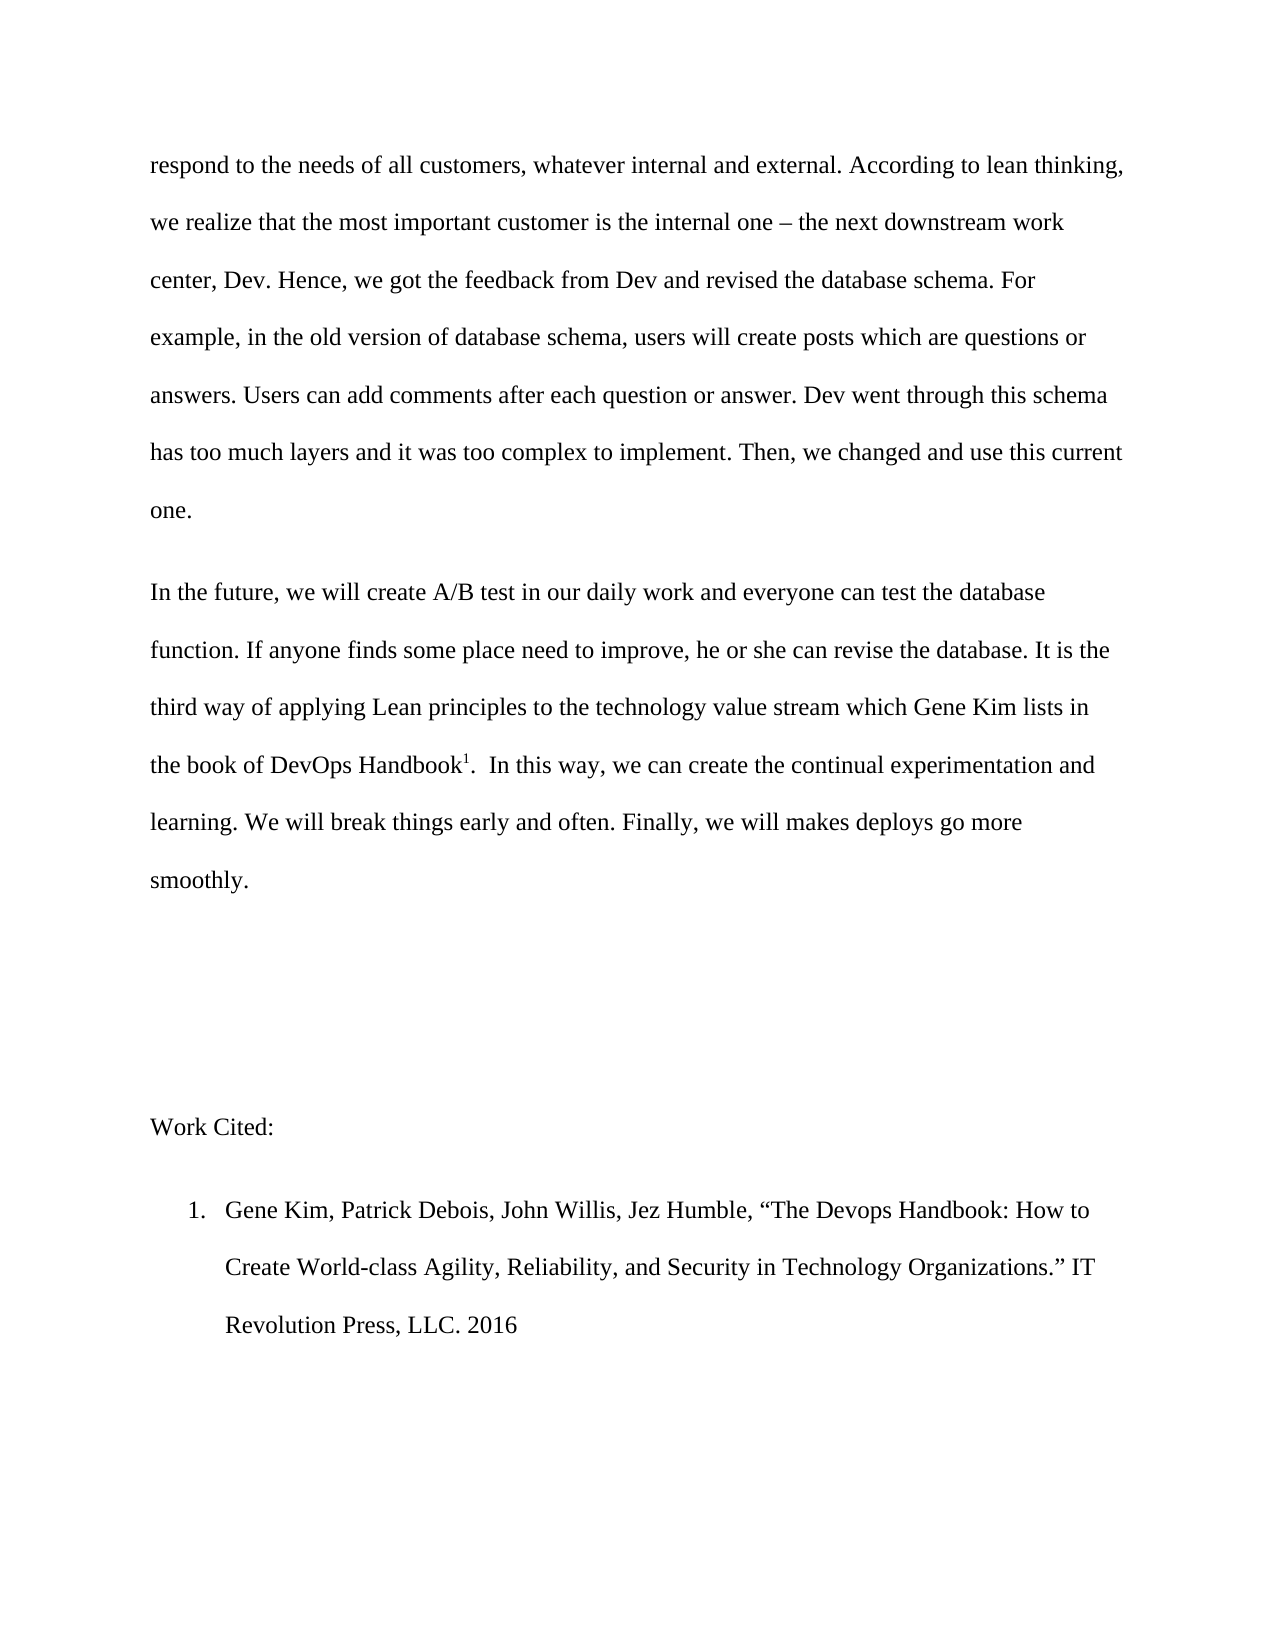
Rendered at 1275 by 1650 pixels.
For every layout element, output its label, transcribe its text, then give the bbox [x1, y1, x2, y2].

list Gene Kim, Patrick Debois, John Willis, Jez Humble, “The Devops Handbook: How to Create World-class Agility, Reliability, and Security in Technology Organizations.” IT Revolution Press, LLC. 2016 [187, 1195, 1125, 1339]
text Work Cited: [150, 1112, 1125, 1141]
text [150, 150, 1125, 524]
text In the future, we will create A/B test in our daily work and everyone can test the database function. If anyone finds some place need to improve, he or she can revise the database. It is the third way of applying Lean principles to the technology value stream which Gene Kim lists in the book of DevOps Handbook1. In this way, we can create the continual experimentation and learning. We will break things early and often. Finally, we will makes deploys go more smoothly. [150, 577, 1125, 894]
